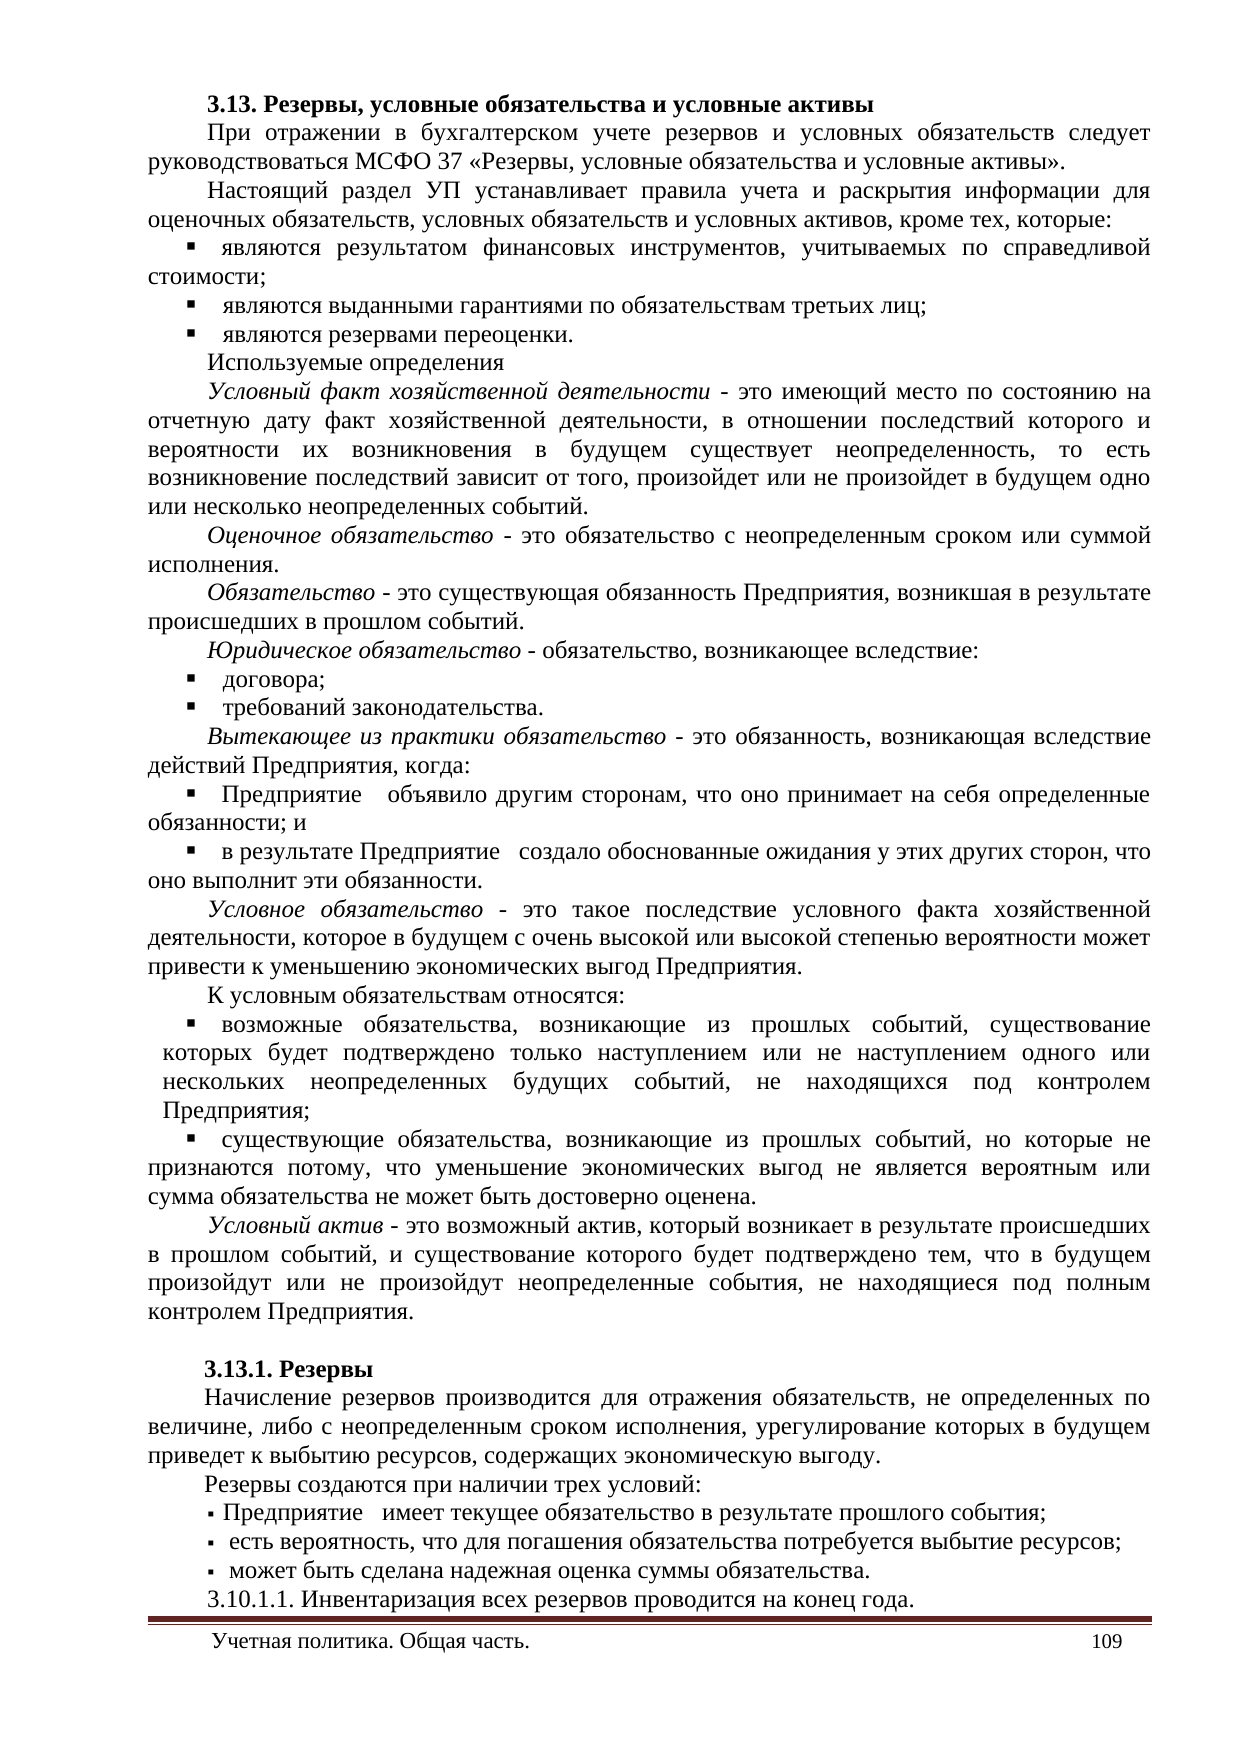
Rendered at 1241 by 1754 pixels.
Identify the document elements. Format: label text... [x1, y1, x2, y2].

list возможные обязательства, возникающие из прошлых событий, существование которых будет подтверждено только наступлением или не наступлением одного или нескольких неопределенных будущих событий, не находящихся под контролем Предприятия; [162, 1009, 1152, 1124]
list Предприятие имеет текущее обязательство в результате прошлого события; [207, 1497, 1152, 1526]
text Настоящий раздел УП устанавливает правила учета и раскрытия информации для оценочных обязательств, условных обязательств и условных активов, кроме тех, которые: [148, 175, 1152, 232]
text 3.10.1.1. Инвентаризация всех резервов проводится на конец года. [148, 1584, 1152, 1612]
text Начисление резервов производится для отражения обязательств, не определенных по величине, либо с неопределенным сроком исполнения, урегулирование которых в будущем приведет к выбытию ресурсов, содержащих экономическую выгоду. [148, 1382, 1152, 1469]
text Вытекающее из практики обязательство - это обязанность, возникающая вследствие действий Предприятия, когда: [148, 721, 1152, 779]
text 3.13.1. Резервы [148, 1354, 1152, 1382]
list являются результатом финансовых инструментов, учитываемых по справедливой стоимости; [148, 232, 1152, 290]
list являются выданными гарантиями по обязательствам третьих лиц; [185, 290, 1152, 319]
text К условным обязательствам относятся: [148, 980, 1152, 1009]
list договора; [185, 664, 1152, 692]
text Условный актив - это возможный актив, который возникает в результате происшедших в прошлом событий, и существование которого будет подтверждено тем, что в будущем произойдут или не произойдут неопределенные события, не находящиеся под полным контролем Предприятия. [148, 1210, 1152, 1325]
text Условный факт хозяйственной деятельности - это имеющий место по состоянию на отчетную дату факт хозяйственной деятельности, в отношении последствий которого и вероятности их возникновения в будущем существует неопределенность, то есть возникновение последствий зависит от того, произойдет или не произойдет в будущем одно или несколько неопределенных событий. [148, 376, 1152, 520]
text Используемые определения [148, 347, 1152, 376]
text Обязательство - это существующая обязанность Предприятия, возникшая в результате происшедших в прошлом событий. [148, 577, 1152, 635]
list в результате Предприятие создало обоснованные ожидания у этих других сторон, что оно выполнит эти обязанности. [148, 836, 1152, 894]
list есть вероятность, что для погашения обязательства потребуется выбытие ресурсов; [207, 1526, 1152, 1555]
text 3.13. Резервы, условные обязательства и условные активы [148, 89, 1152, 117]
text Резервы создаются при наличии трех условий: [148, 1469, 1152, 1497]
list существующие обязательства, возникающие из прошлых событий, но которые не признаются потому, что уменьшение экономических выгод не является вероятным или сумма обязательства не может быть достоверно оценена. [148, 1124, 1152, 1210]
list требований законодательства. [185, 692, 1152, 721]
list Предприятие объявило другим сторонам, что оно принимает на себя определенные обязанности; и [148, 779, 1152, 836]
text Оценочное обязательство - это обязательство с неопределенным сроком или суммой исполнения. [148, 520, 1152, 577]
list может быть сделана надежная оценка суммы обязательства. [207, 1555, 1152, 1584]
text При отражении в бухгалтерском учете резервов и условных обязательств следует руководствоваться МСФО 37 «Резервы, условные обязательства и условные активы». [148, 117, 1152, 175]
text Условное обязательство - это такое последствие условного факта хозяйственной деятельности, которое в будущем с очень высокой или высокой степенью вероятности может привести к уменьшению экономических выгод Предприятия. [148, 894, 1152, 980]
text Юридическое обязательство - обязательство, возникающее вследствие: [148, 635, 1152, 664]
list являются резервами переоценки. [185, 319, 1152, 347]
